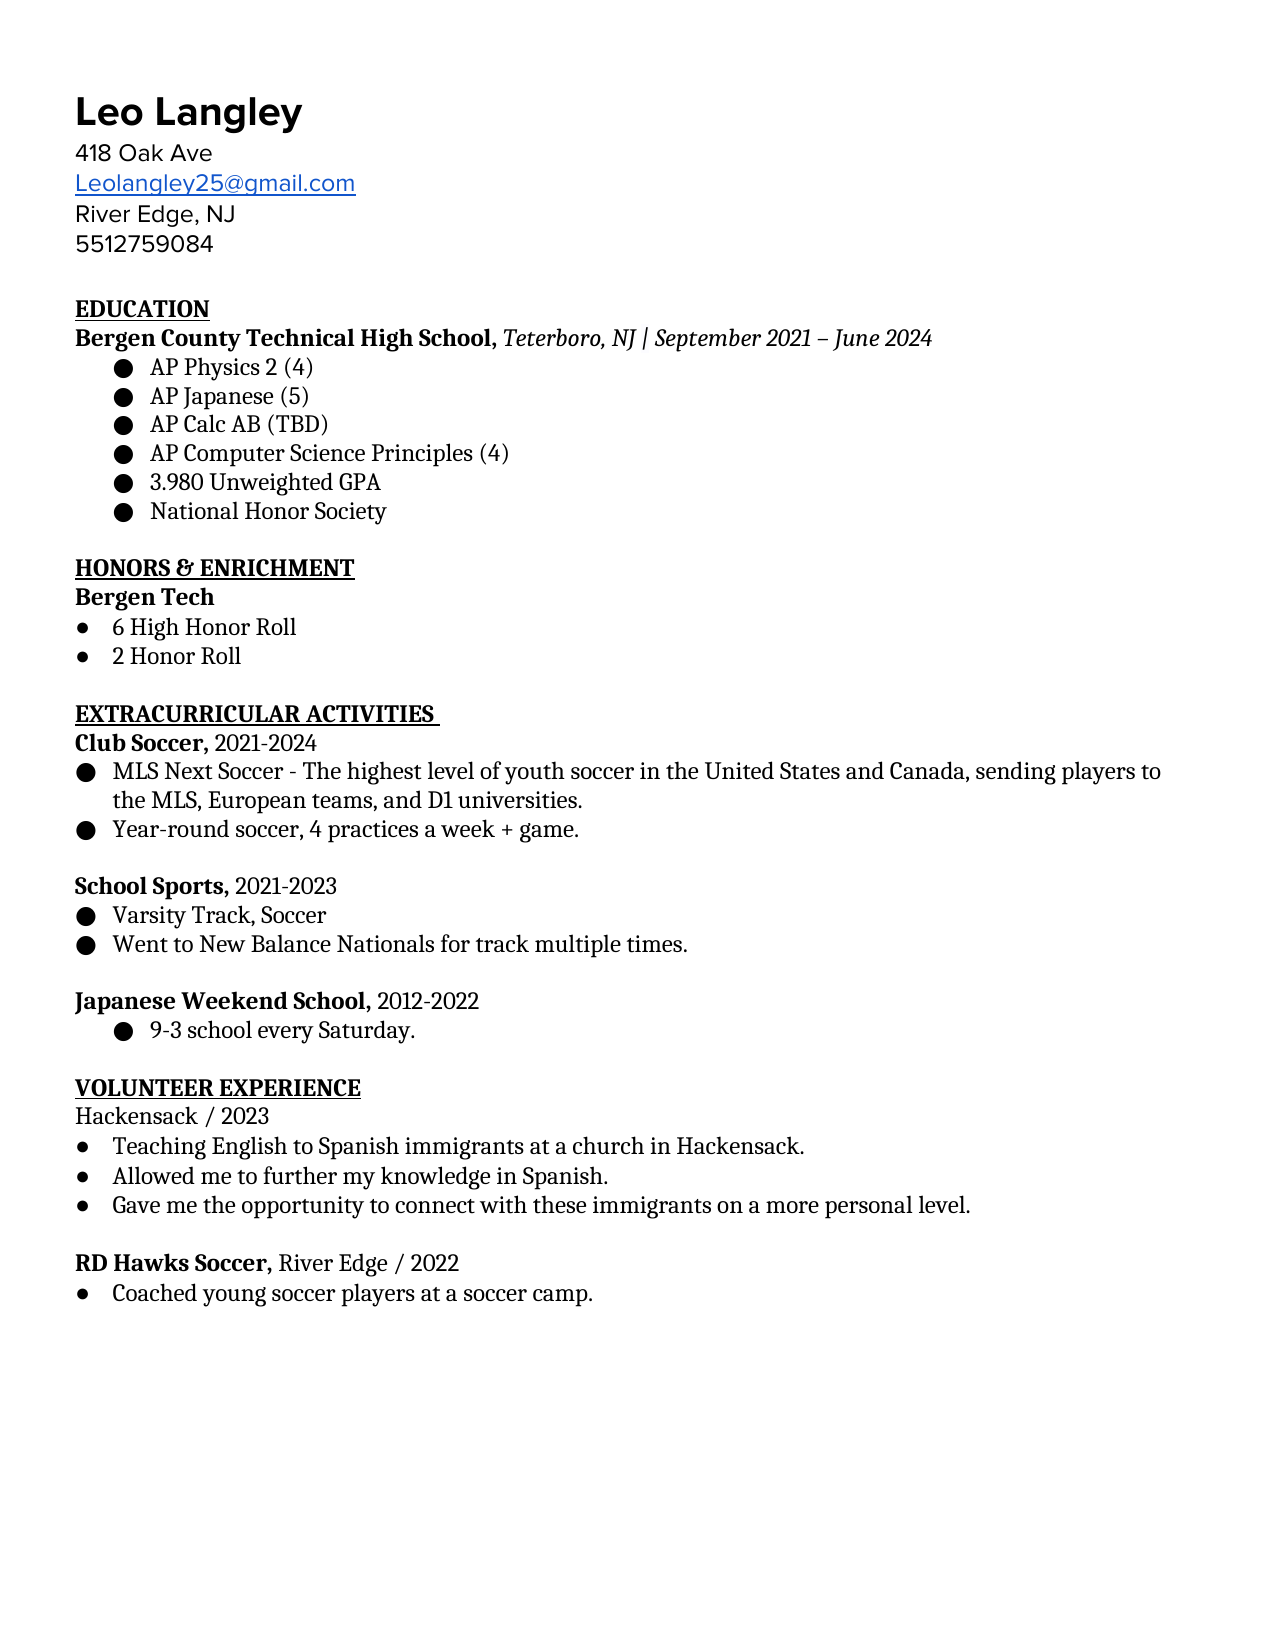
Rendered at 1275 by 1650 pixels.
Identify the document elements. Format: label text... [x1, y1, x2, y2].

text EDUCATION [75, 295, 1200, 324]
text Leolangley25@gmail.com [75, 169, 1200, 199]
text Hackensack / 2023 [75, 1102, 1200, 1131]
title Leo Langley [75, 87, 1275, 138]
list 3.980 Unweighted GPA [112, 468, 1200, 497]
text School Sports, 2021-2023 [75, 872, 1200, 901]
list Teaching English to Spanish immigrants at a church in Hackensack. [75, 1131, 1200, 1161]
list MLS Next Soccer - The highest level of youth soccer in the United States and Canada, sending players to the MLS, European teams, and D1 universities. [75, 757, 1200, 815]
list Varsity Track, Soccer [75, 901, 1200, 930]
text HONORS & ENRICHMENT [75, 554, 1200, 583]
list Went to New Balance Nationals for track multiple times. [75, 930, 1200, 958]
text 418 Oak Ave [75, 138, 1200, 169]
list Gave me the opportunity to connect with these immigrants on a more personal level. [75, 1190, 1200, 1220]
list 9-3 school every Saturday. [112, 1016, 1200, 1045]
list 2 Honor Roll [75, 641, 1200, 671]
list Coached young soccer players at a soccer camp. [75, 1278, 1200, 1307]
text VOLUNTEER EXPERIENCE [75, 1073, 1200, 1102]
text Bergen County Technical High School, Teterboro, NJ | September 2021 – June 2024 [649, 324, 1200, 353]
list AP Calc AB (TBD) [112, 410, 1200, 439]
list AP Physics 2 (4) [112, 353, 1200, 382]
list AP Computer Science Principles (4) [112, 439, 1200, 468]
text 5512759084 [75, 229, 1200, 260]
list National Honor Society [112, 497, 1200, 525]
text River Edge, NJ [75, 199, 1200, 229]
list Allowed me to further my knowledge in Spanish. [75, 1161, 1200, 1190]
text RD Hawks Soccer, River Edge / 2022 [75, 1249, 1200, 1278]
list 6 High Honor Roll [75, 612, 1200, 641]
text Bergen Tech [75, 583, 1200, 612]
text EXTRACURRICULAR ACTIVITIES [75, 700, 1200, 728]
text Japanese Weekend School, 2012-2022 [75, 987, 1200, 1016]
list AP Japanese (5) [112, 382, 1200, 410]
list Year-round soccer, 4 practices a week + game. [75, 815, 1200, 843]
text Bergen County Technical High School, Teterboro, NJ | September 2021 – June 2024 [75, 324, 641, 353]
text Club Soccer, 2021-2024 [75, 728, 1200, 757]
